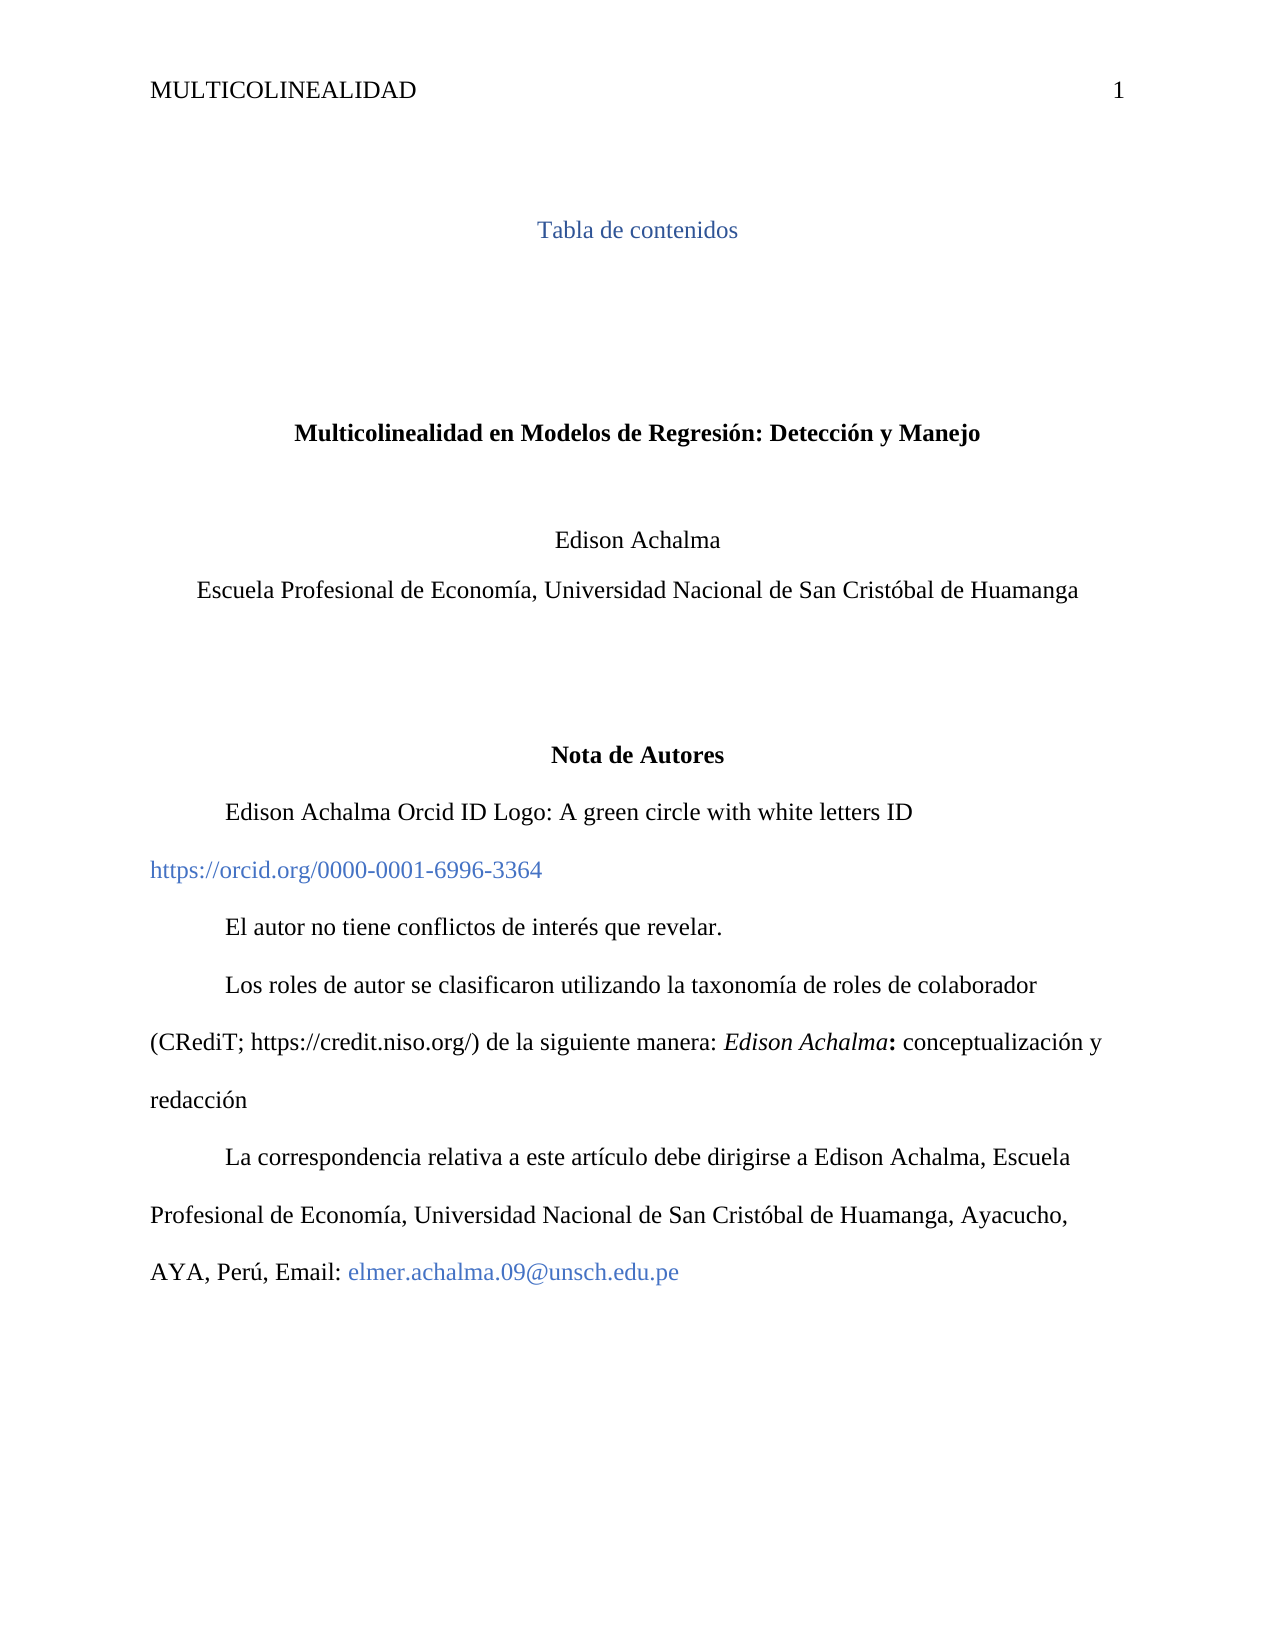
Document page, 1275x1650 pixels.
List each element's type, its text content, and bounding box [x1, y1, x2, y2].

subtitle Nota de Autores [150, 740, 1125, 768]
text El autor no tiene conflictos de interés que revelar. [150, 912, 1125, 941]
text La correspondencia relativa a este artículo debe dirigirse a Edison Achalma, Escuela Profesional de Economía, Universidad Nacional de San Cristóbal de Huamanga, Ayacucho, AYA, Perú, Email: elmer.achalma.09@unsch.edu.pe [150, 1142, 1125, 1286]
text Escuela Profesional de Economía, Universidad Nacional de San Cristóbal de Huamanga [150, 575, 1125, 604]
subtitle Multicolinealidad en Modelos de Regresión: Detección y Manejo [150, 418, 1125, 447]
text Edison Achalma Orcid ID Logo: A green circle with white letters ID https://orcid.org/0000-0001-6996-3364 [150, 797, 1125, 883]
text Los roles de autor se clasificaron utilizando la taxonomía de roles de colaborador (CRediT; https://credit.niso.org/) de la siguiente manera: Edison Achalma: conceptualización y redacción [150, 970, 1125, 1113]
text Edison Achalma [150, 526, 1125, 554]
